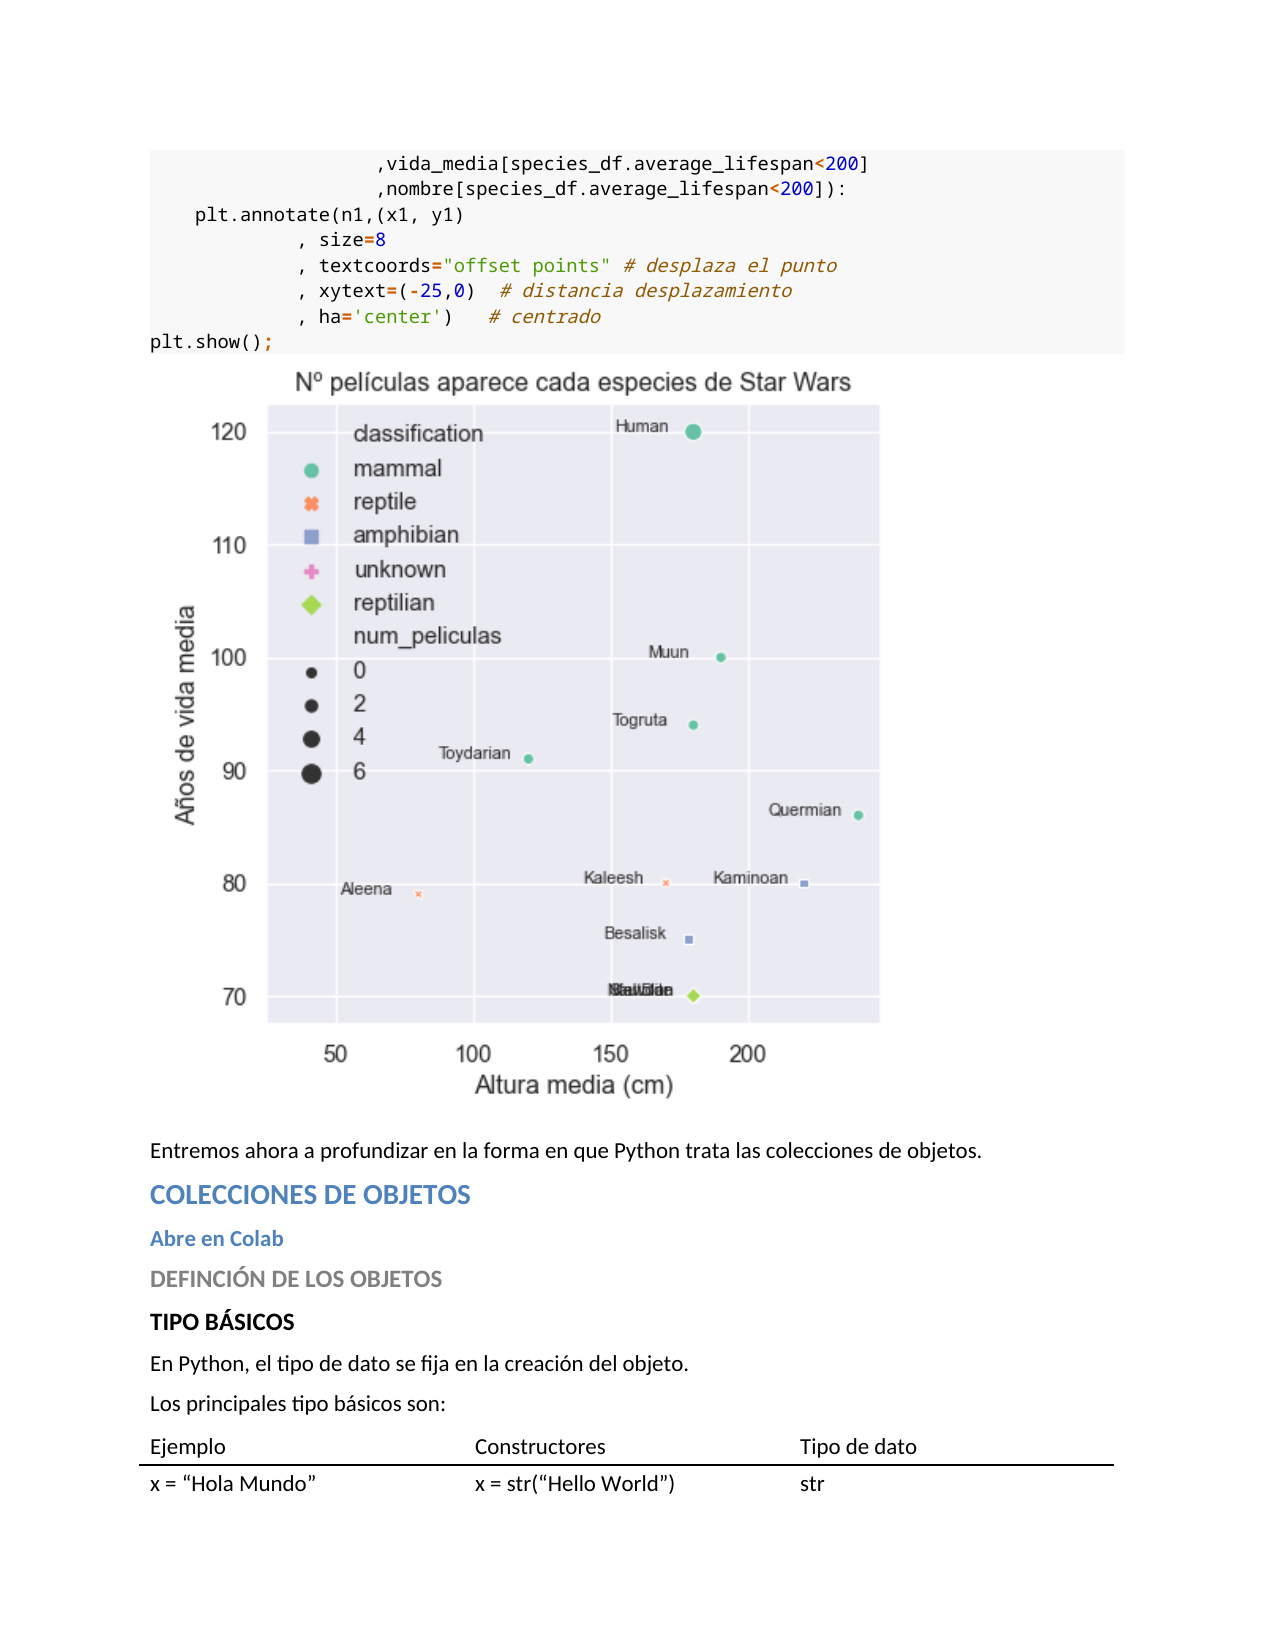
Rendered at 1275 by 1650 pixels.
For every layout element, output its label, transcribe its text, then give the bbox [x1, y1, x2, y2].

picture [150, 366, 908, 1124]
subtitle COLECCIONES DE OBJETOS [150, 1176, 1125, 1212]
subtitle DEFINCIÓN DE LOS OBJETOS [150, 1264, 1125, 1294]
table_cell x = “Hola Mundo” [139, 1466, 464, 1497]
table_header Ejemplo [139, 1429, 464, 1464]
table_cell x = str(“Hello World”) [464, 1466, 789, 1497]
table_header Tipo de dato [789, 1429, 1114, 1464]
subtitle TIPO BÁSICOS [150, 1306, 1125, 1337]
text Los principales tipo básicos son: [150, 1389, 1125, 1417]
table_header Constructores [464, 1429, 789, 1464]
text Abre en Colab [150, 1224, 1125, 1252]
text Entremos ahora a profundizar en la forma en que Python trata las colecciones de objetos. [150, 1136, 1125, 1164]
table_cell str [789, 1466, 1114, 1497]
text En Python, el tipo de dato se fija en la creación del objeto. [150, 1349, 1125, 1377]
